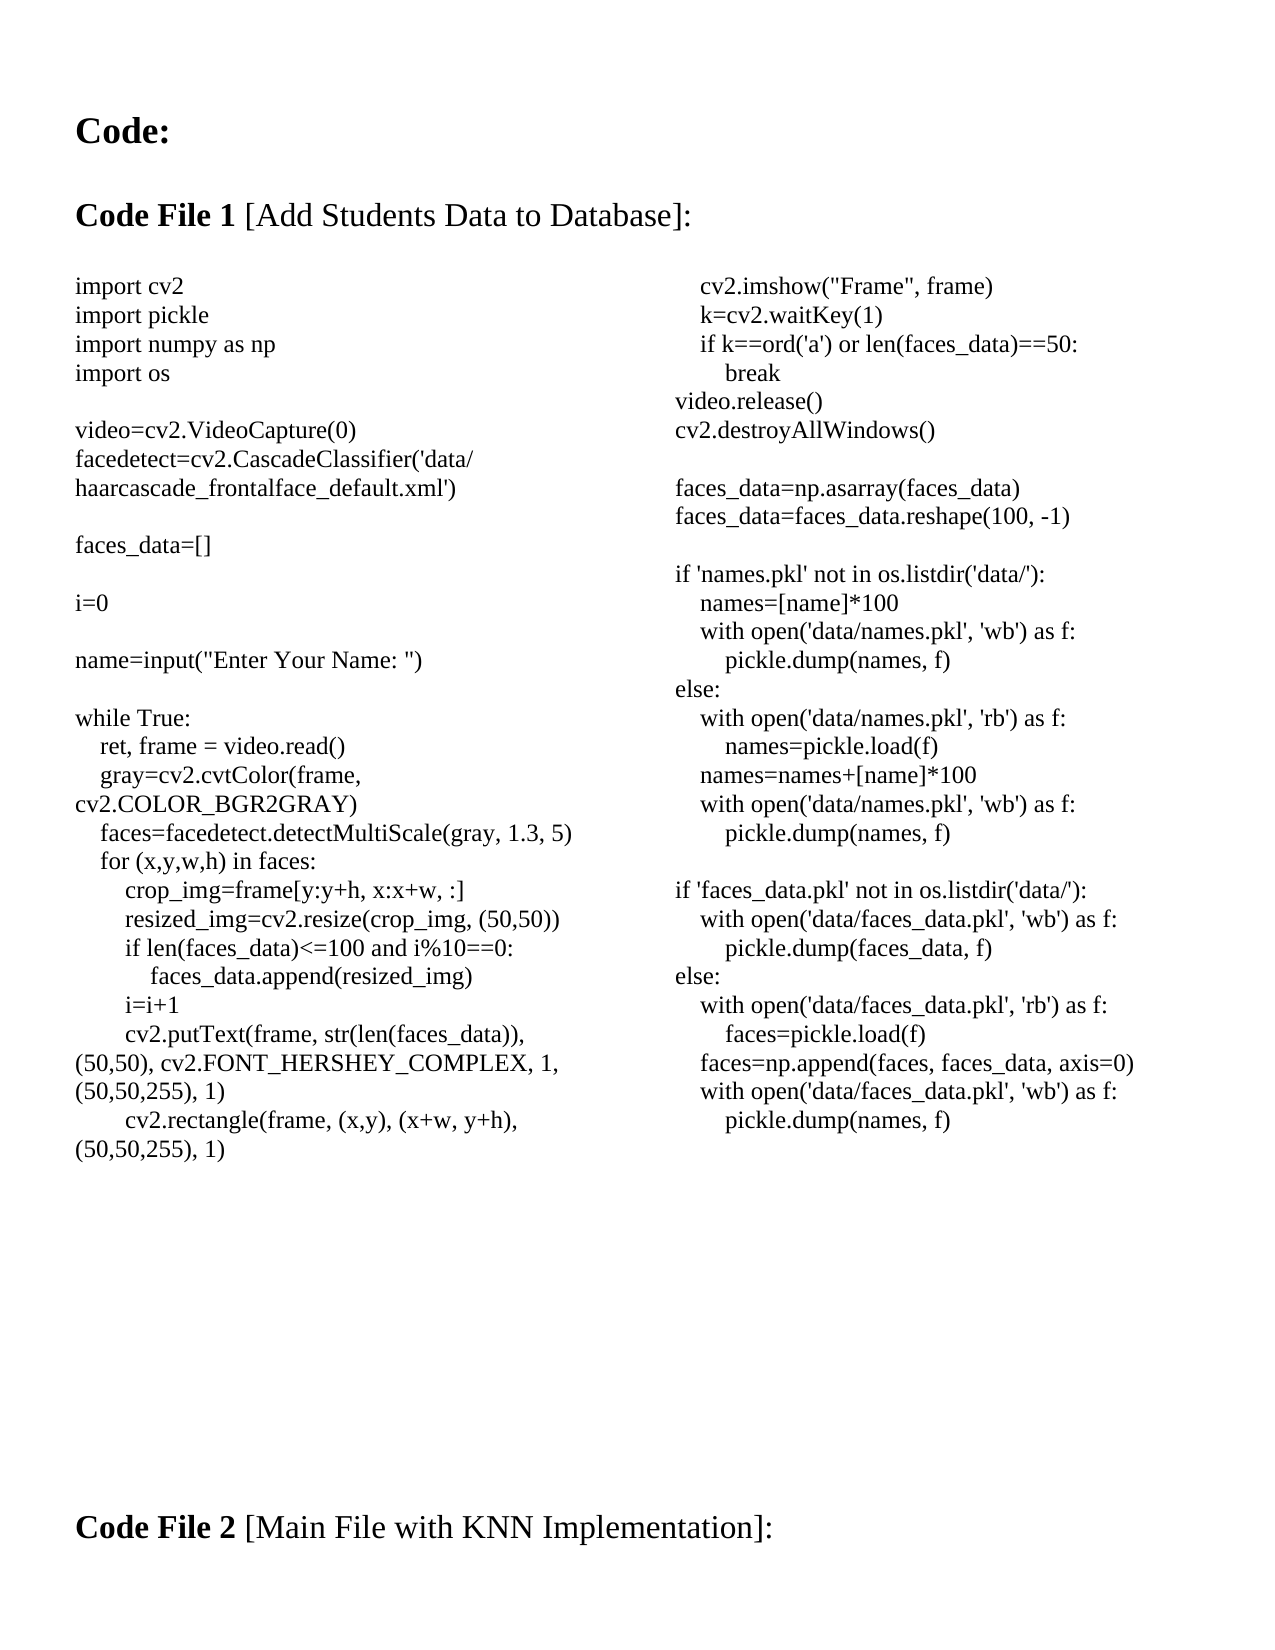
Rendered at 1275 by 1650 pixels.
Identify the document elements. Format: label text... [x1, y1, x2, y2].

text cv2.putText(frame, str(len(faces_data)), (50,50), cv2.FONT_HERSHEY_COMPLEX, 1, (50,50,255), 1) [75, 1019, 600, 1105]
text if len(faces_data)<=100 and i%10==0: [75, 933, 600, 961]
text names=pickle.load(f) [675, 731, 1200, 760]
text video.release() [675, 386, 1200, 415]
text with open('data/names.pkl', 'rb') as f: [675, 703, 1200, 731]
text faces_data=np.asarray(faces_data) [675, 473, 1200, 501]
text with open('data/names.pkl', 'wb') as f: [675, 616, 1200, 645]
text Code: [75, 108, 1200, 152]
text if 'names.pkl' not in os.listdir('data/'): [675, 559, 1200, 588]
text pickle.dump(faces_data, f) [675, 933, 1200, 961]
text facedetect=cv2.CascadeClassifier('data/haarcascade_frontalface_default.xml') [75, 444, 600, 501]
text name=input("Enter Your Name: ") [75, 645, 600, 674]
text else: [675, 674, 1200, 703]
text cv2.rectangle(frame, (x,y), (x+w, y+h), (50,50,255), 1) [75, 1105, 600, 1163]
text i=i+1 [75, 990, 600, 1019]
text gray=cv2.cvtColor(frame, cv2.COLOR_BGR2GRAY) [75, 760, 600, 818]
text import cv2 [75, 271, 600, 300]
text names=names+[name]*100 [675, 760, 1200, 789]
text faces_data=[] [75, 530, 600, 559]
text if k==ord('a') or len(faces_data)==50: [675, 329, 1200, 358]
text with open('data/faces_data.pkl', 'rb') as f: [675, 990, 1200, 1019]
text faces_data=faces_data.reshape(100, -1) [675, 501, 1200, 530]
text names=[name]*100 [675, 588, 1200, 616]
text else: [675, 961, 1200, 990]
text resized_img=cv2.resize(crop_img, (50,50)) [75, 904, 600, 933]
text break [675, 358, 1200, 386]
text pickle.dump(names, f) [675, 818, 1200, 846]
text faces=pickle.load(f) [675, 1019, 1200, 1048]
text with open('data/faces_data.pkl', 'wb') as f: [675, 904, 1200, 933]
text ret, frame = video.read() [75, 731, 600, 760]
text Code File 2 [Main File with KNN Implementation]: [75, 1508, 1200, 1546]
text cv2.imshow("Frame", frame) [675, 271, 1200, 300]
text import os [75, 358, 600, 386]
text for (x,y,w,h) in faces: [75, 846, 600, 875]
text faces_data.append(resized_img) [75, 961, 600, 990]
text if 'faces_data.pkl' not in os.listdir('data/'): [675, 875, 1200, 904]
text with open('data/faces_data.pkl', 'wb') as f: [675, 1076, 1200, 1105]
text while True: [75, 703, 600, 731]
text crop_img=frame[y:y+h, x:x+w, :] [75, 875, 600, 904]
text with open('data/names.pkl', 'wb') as f: [675, 789, 1200, 818]
text import pickle [75, 300, 600, 329]
text k=cv2.waitKey(1) [675, 300, 1200, 329]
text cv2.destroyAllWindows() [675, 415, 1200, 444]
text pickle.dump(names, f) [675, 645, 1200, 674]
text Code File 1 [Add Students Data to Database]: [75, 195, 1200, 233]
text video=cv2.VideoCapture(0) [75, 415, 600, 444]
text faces=np.append(faces, faces_data, axis=0) [675, 1048, 1200, 1076]
text import numpy as np [75, 329, 600, 358]
text pickle.dump(names, f) [675, 1105, 1200, 1134]
text i=0 [75, 588, 600, 616]
text faces=facedetect.detectMultiScale(gray, 1.3, 5) [75, 818, 600, 846]
